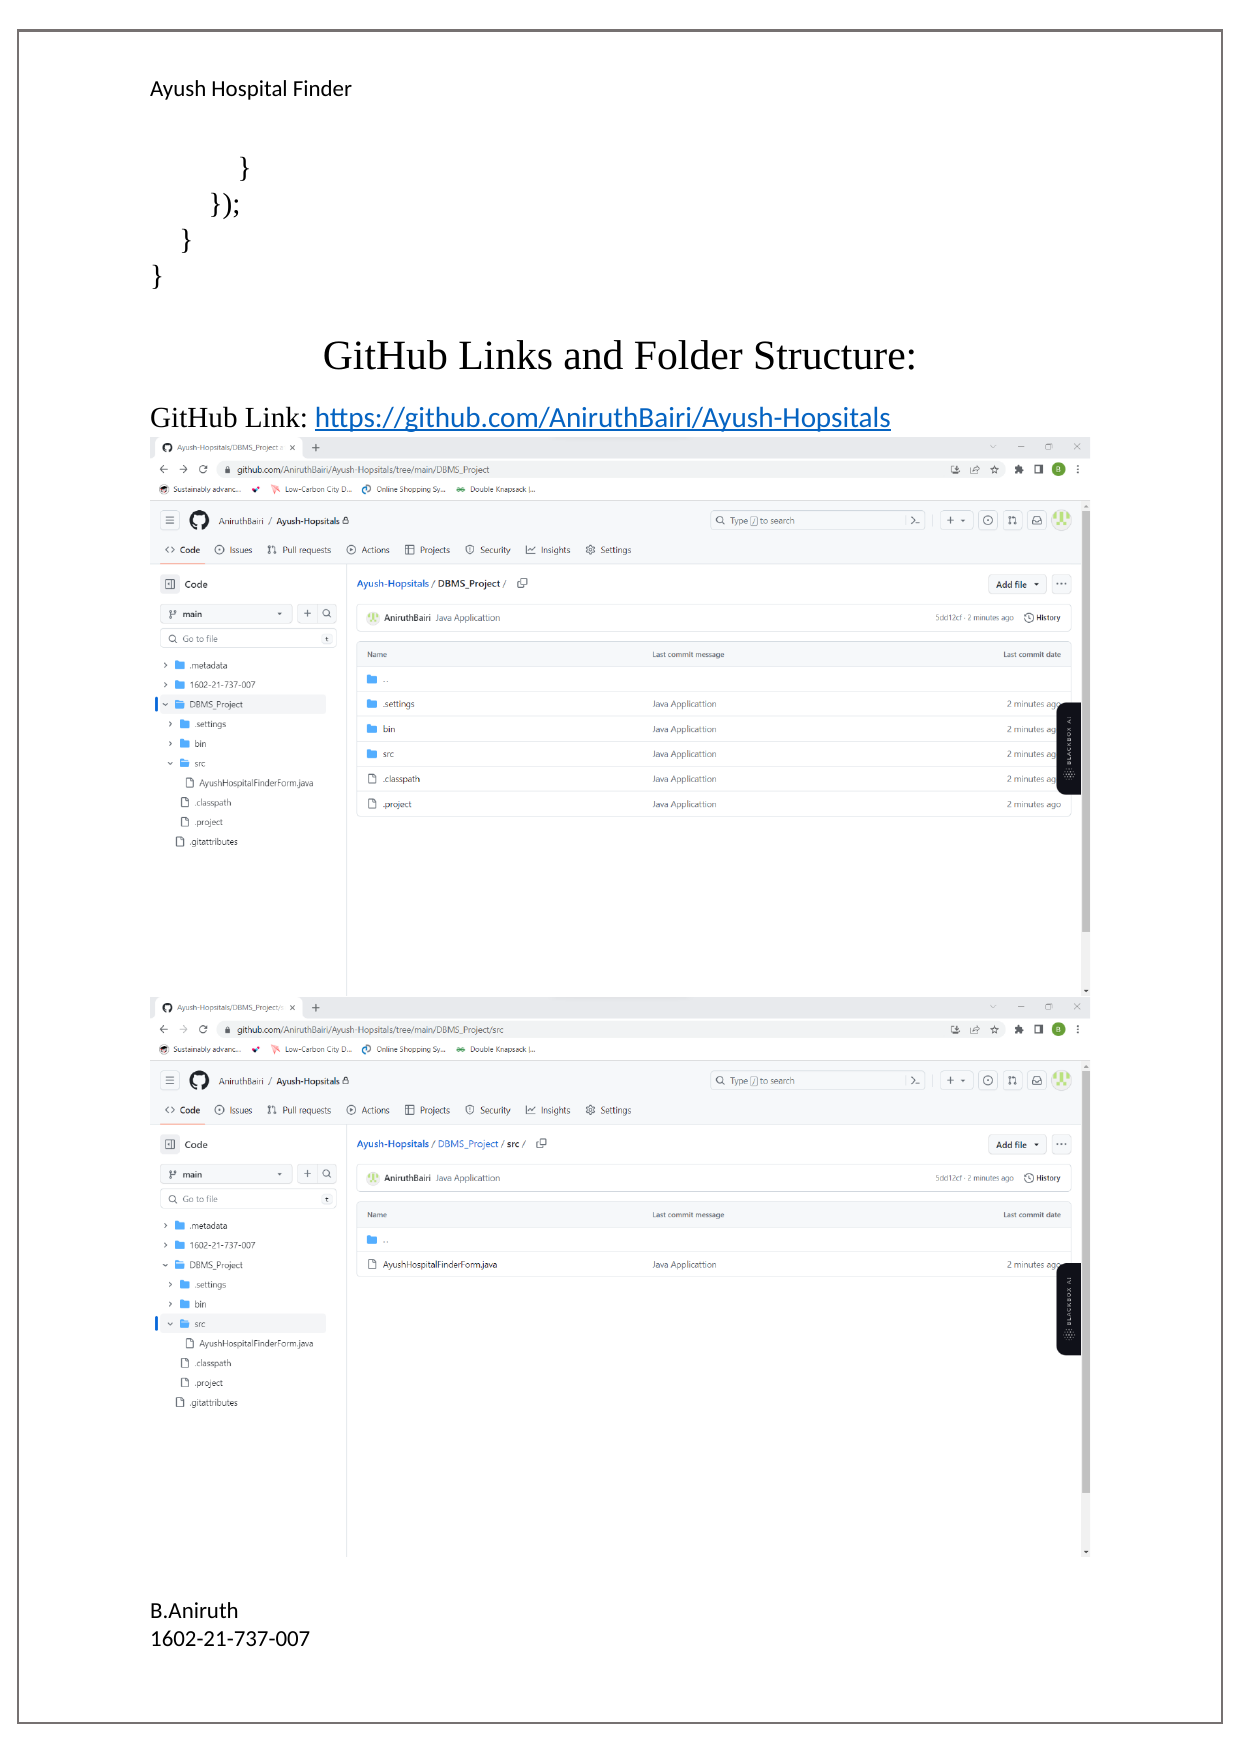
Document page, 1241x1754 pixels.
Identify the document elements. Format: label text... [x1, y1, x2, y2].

picture [150, 997, 1091, 1557]
text }); [150, 186, 1090, 220]
text } [150, 258, 1090, 292]
text GitHub Link: https://github.com/AniruthBairi/Ayush-Hopsitals [150, 399, 1090, 435]
picture [150, 437, 1091, 996]
text } [150, 150, 1090, 183]
text } [150, 222, 1090, 256]
text GitHub Links and Folder Structure: [150, 331, 1090, 379]
